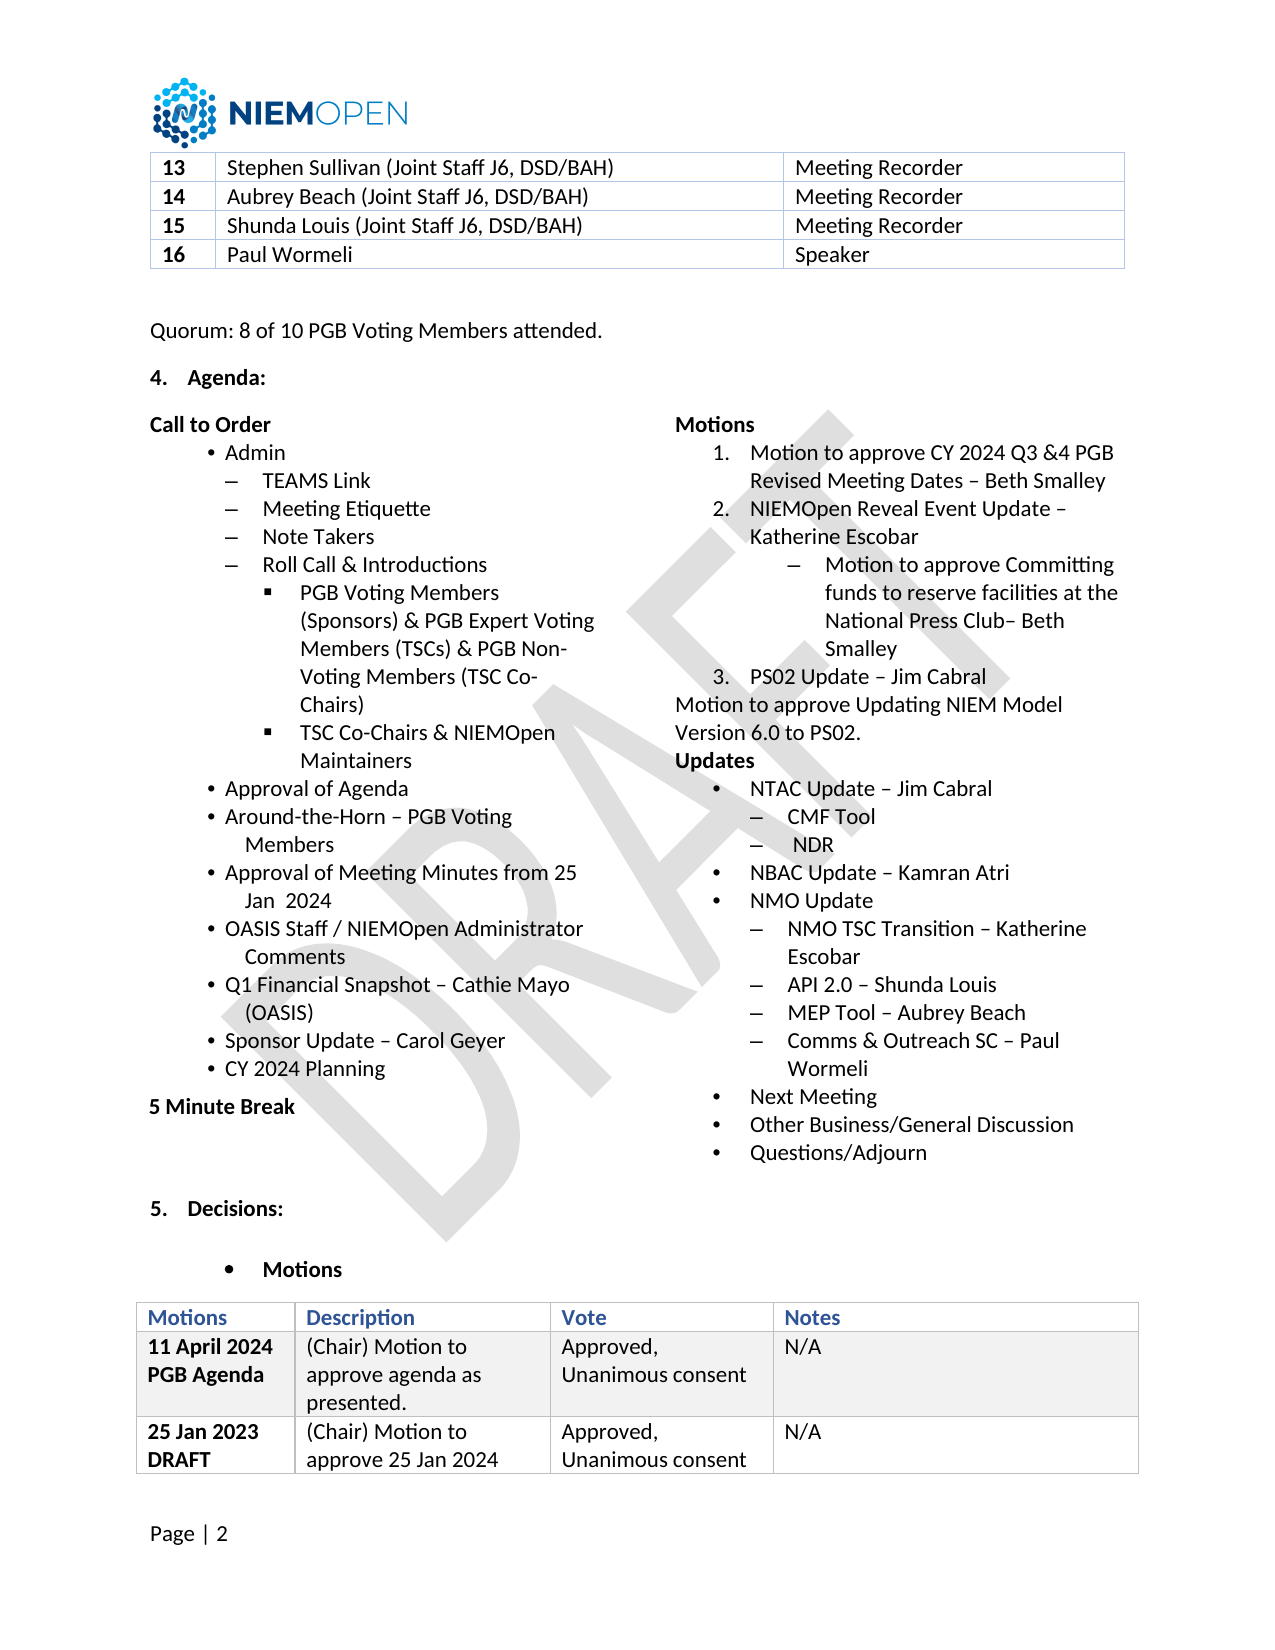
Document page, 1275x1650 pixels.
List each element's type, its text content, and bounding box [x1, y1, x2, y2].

list TEAMS Link [225, 466, 600, 494]
list Other Business/General Discussion [712, 1110, 1125, 1138]
list Approval of Meeting Minutes from 25 Jan 2024 [207, 858, 600, 914]
list Comms & Outreach SC – Paul Wormeli [750, 1026, 1125, 1082]
text Quorum: 8 of 10 PGB Voting Members attended. [150, 316, 1125, 344]
text Motion to approve Updating NIEM Model Version 6.0 to PS02. [675, 690, 1125, 746]
list Motion to approve Committing funds to reserve facilities at the National Press Club– Beth Smalley [787, 550, 1125, 662]
table_cell Shunda Louis (Joint Staff J6, DSD/BAH) [216, 211, 783, 239]
list NBAC Update – Kamran Atri [712, 858, 1125, 886]
list TSC Co-Chairs & NIEMOpen Maintainers [262, 718, 600, 774]
list Around-the-Horn – PGB Voting Members [207, 802, 600, 858]
picture [150, 75, 410, 152]
table_cell N/A [774, 1332, 1138, 1416]
table_cell Speaker [784, 240, 1124, 268]
table_cell Paul Wormeli [216, 240, 783, 268]
list PGB Voting Members (Sponsors) & PGB Expert Voting Members (TSCs) & PGB Non-Voting Members (TSC Co-Chairs) [262, 578, 600, 718]
list Roll Call & Introductions [225, 550, 600, 578]
text Motions [675, 410, 1125, 438]
list Motion to approve CY 2024 Q3 &4 PGB Revised Meeting Dates – Beth Smalley [712, 438, 1125, 494]
list CMF Tool [750, 802, 1125, 830]
list Decisions: [150, 1194, 1125, 1222]
table_cell N/A [774, 1417, 1138, 1473]
list PS02 Update – Jim Cabral [712, 662, 1125, 690]
text Updates [675, 746, 1125, 774]
table_header Vote [551, 1303, 773, 1331]
table_header Description [296, 1303, 550, 1331]
list NDR [750, 830, 1125, 858]
table_cell Stephen Sullivan (Joint Staff J6, DSD/BAH) [216, 153, 783, 181]
table_cell 16 [151, 240, 215, 268]
list Questions/Adjourn [712, 1138, 1125, 1166]
list MEP Tool – Aubrey Beach [750, 998, 1125, 1026]
text Call to Order [150, 410, 600, 438]
table_cell Meeting Recorder [784, 211, 1124, 239]
list Meeting Etiquette [225, 494, 600, 522]
list Admin [207, 438, 600, 466]
list API 2.0 – Shunda Louis [750, 970, 1125, 998]
table_cell Approved, Unanimous consent [551, 1417, 773, 1473]
list CY 2024 Planning [207, 1054, 600, 1082]
list Note Takers [225, 522, 600, 550]
table_cell 11 April 2024 PGB Agenda [137, 1332, 294, 1416]
list Motions [225, 1255, 1125, 1283]
table_cell 13 [151, 153, 215, 181]
list Sponsor Update – Carol Geyer [207, 1026, 600, 1054]
table_cell 15 [151, 211, 215, 239]
table_cell Meeting Recorder [784, 182, 1124, 210]
list NMO Update [712, 886, 1125, 914]
list Approval of Agenda [207, 774, 600, 802]
table_cell Approved, Unanimous consent [551, 1332, 773, 1416]
table_cell 25 Jan 2023 DRAFT Minutes [137, 1417, 294, 1473]
list Next Meeting [712, 1082, 1125, 1110]
list Q1 Financial Snapshot – Cathie Mayo (OASIS) [207, 970, 600, 1026]
list NIEMOpen Reveal Event Update – Katherine Escobar [712, 494, 1125, 550]
list OASIS Staff / NIEMOpen Administrator Comments [207, 914, 600, 970]
table_cell 14 [151, 182, 215, 210]
list 5 Minute Break [148, 1094, 600, 1119]
list Agenda: [150, 363, 1125, 391]
table_cell (Chair) Motion to approve 25 Jan 2024 PGB meeting minutes. [296, 1417, 550, 1473]
table_cell Aubrey Beach (Joint Staff J6, DSD/BAH) [216, 182, 783, 210]
table_header Notes [774, 1303, 1138, 1331]
list NMO TSC Transition – Katherine Escobar [750, 914, 1125, 970]
list NTAC Update – Jim Cabral [712, 774, 1125, 802]
table_cell (Chair) Motion to approve agenda as presented. [296, 1332, 550, 1416]
table_cell Meeting Recorder [784, 153, 1124, 181]
table_header Motions [137, 1303, 294, 1331]
